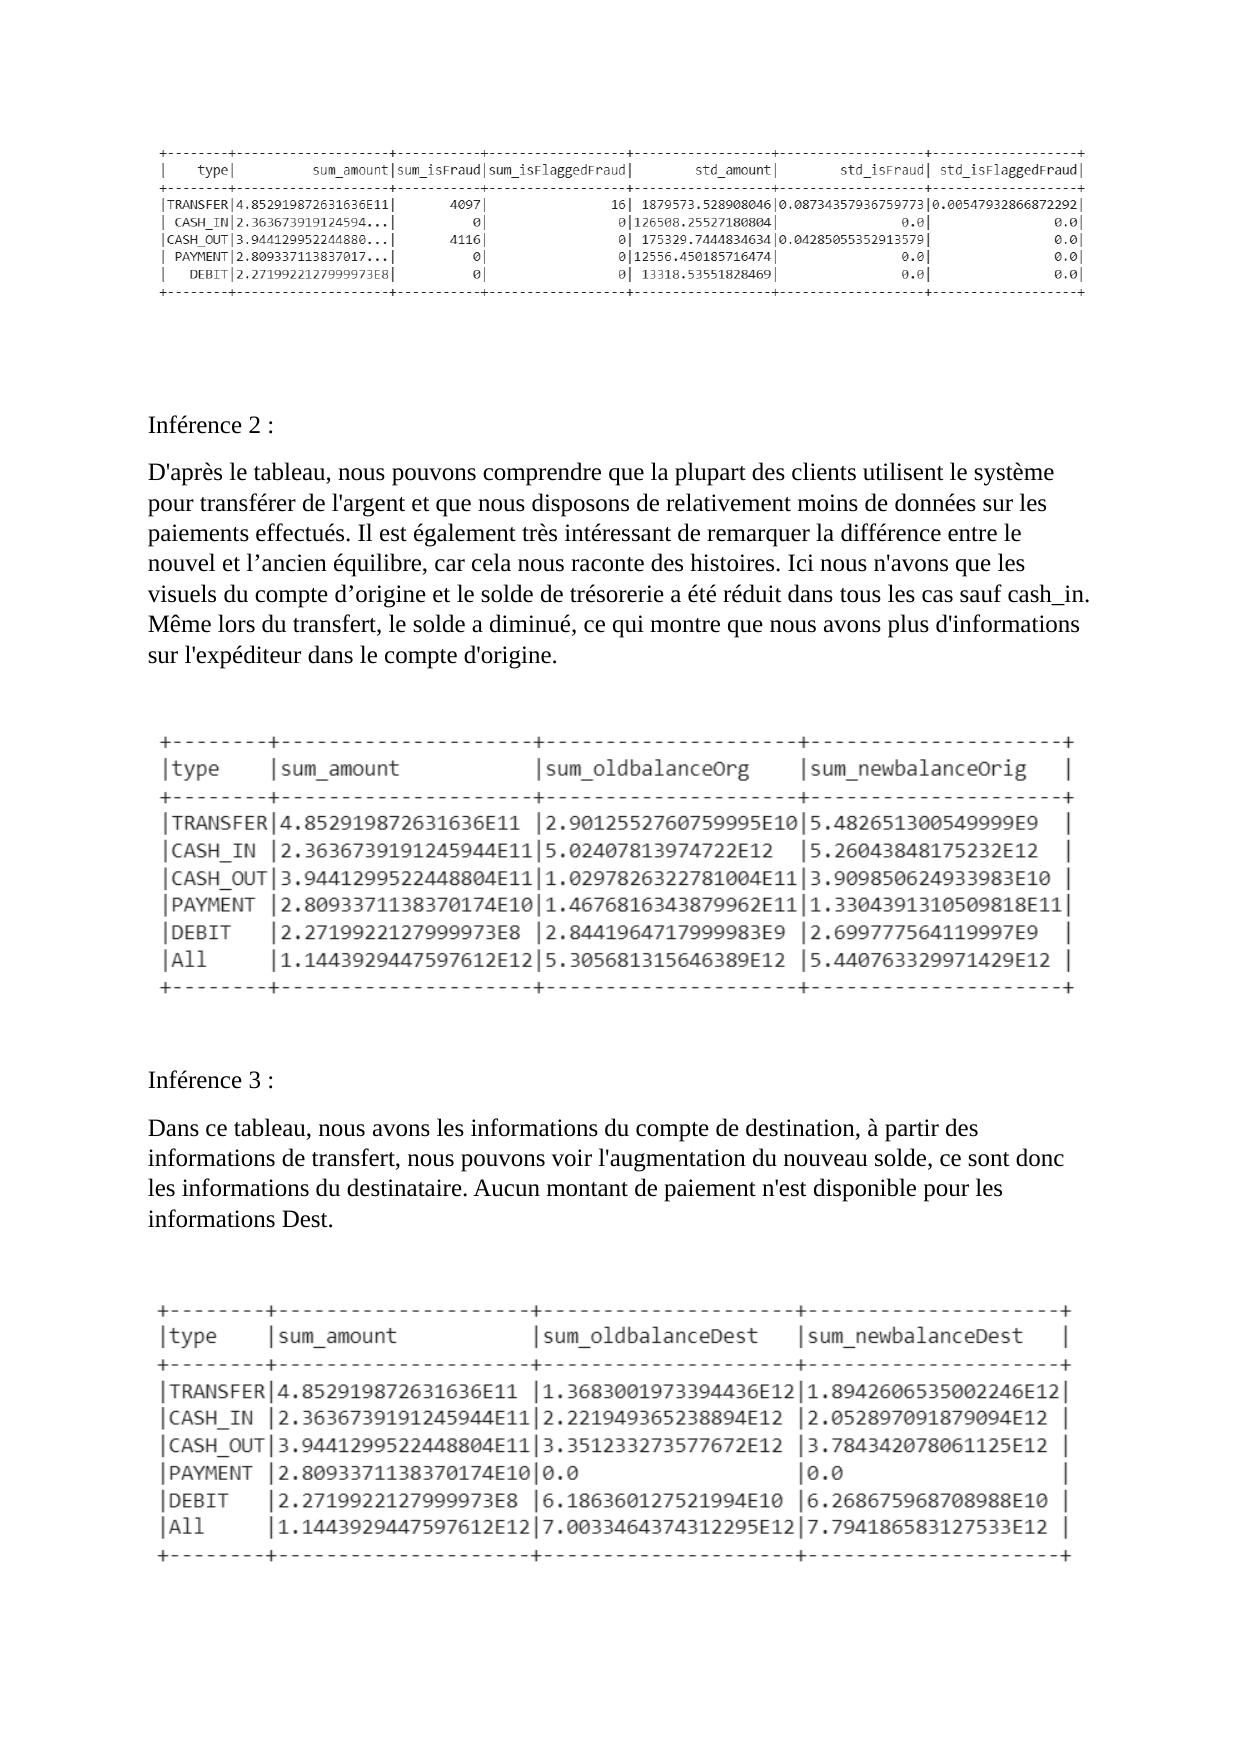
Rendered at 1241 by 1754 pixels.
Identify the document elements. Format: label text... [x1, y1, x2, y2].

text D'après le tableau, nous pouvons comprendre que la plupart des clients utilisent le système pour transférer de l'argent et que nous disposons de relativement moins de données sur les paiements effectués. Il est également très intéressant de remarquer la différence entre le nouvel et l’ancien équilibre, car cela nous raconte des histoires. Ici nous n'avons que les visuels du compte d’origine et le solde de trésorerie a été réduit dans tous les cas sauf cash_in. Même lors du transfert, le solde a diminué, ce qui montre que nous avons plus d'informations sur l'expéditeur dans le compte d'origine. [148, 457, 1093, 668]
text Dans ce tableau, nous avons les informations du compte de destination, à partir des informations de transfert, nous pouvons voir l'augmentation du nouveau solde, ce sont donc les informations du destinataire. Aucun montant de paiement n'est disponible pour les informations Dest. [148, 1113, 1093, 1233]
text Inférence 2 : [148, 410, 1093, 439]
picture [147, 147, 1093, 298]
picture [147, 1298, 1084, 1569]
picture [147, 733, 1093, 1001]
text Inférence 3 : [148, 1066, 1093, 1094]
